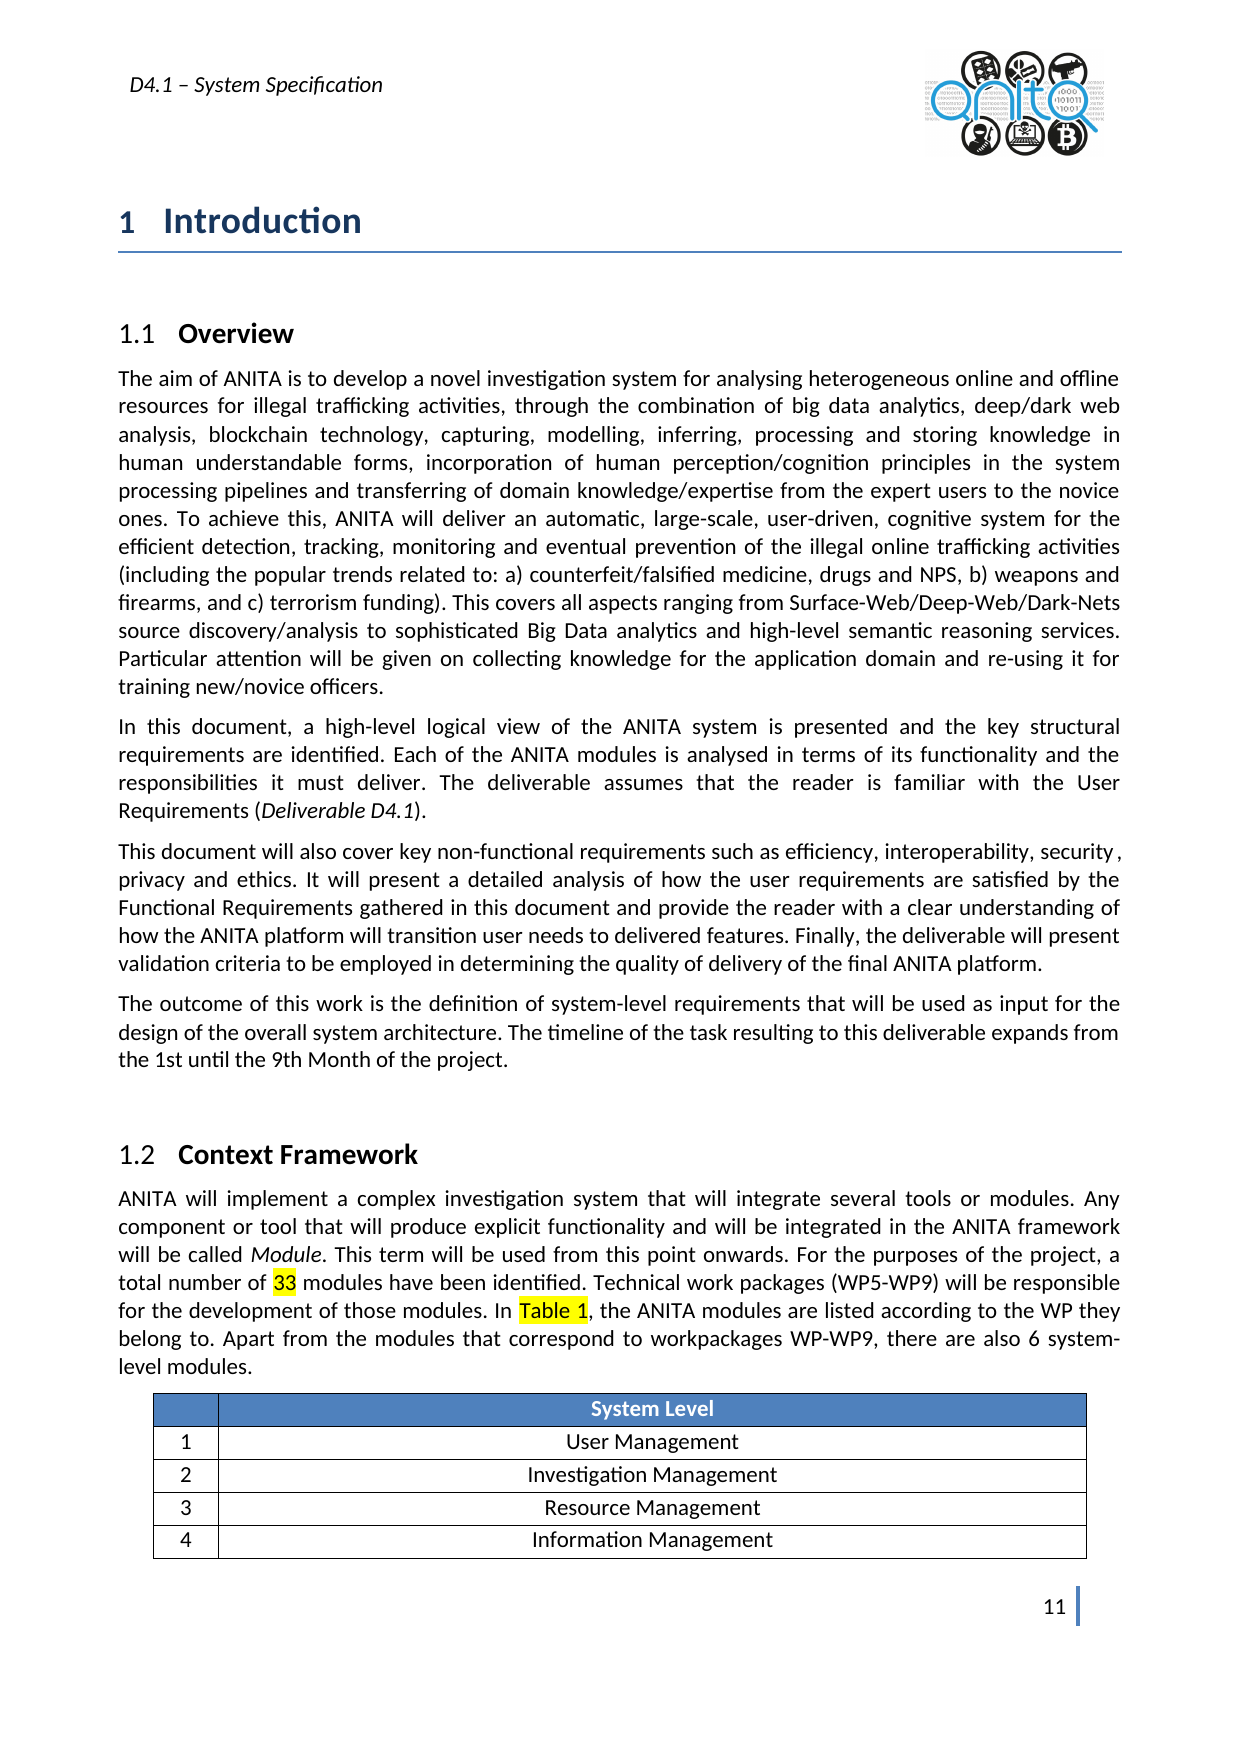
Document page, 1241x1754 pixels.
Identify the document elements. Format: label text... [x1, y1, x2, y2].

table_header [154, 1394, 218, 1426]
table_cell 2 [154, 1460, 218, 1492]
picture [924, 49, 1104, 157]
table_cell Resource Management [219, 1493, 1086, 1524]
table_cell Information Management [219, 1526, 1086, 1557]
table_cell Investigation Management [219, 1460, 1086, 1492]
text The outcome of this work is the definition of system-level requirements that will be used as input for the design of the overall system architecture. The timeline of the task resulting to this deliverable expands from the 1st until the 9th Month of the project. [118, 989, 1122, 1074]
subtitle Context Framework [118, 1136, 1122, 1172]
table_cell 1 [154, 1427, 218, 1459]
subtitle Overview [118, 316, 1122, 351]
table_cell 4 [154, 1526, 218, 1557]
table_header System Level [219, 1394, 1086, 1426]
subtitle Introduction [118, 197, 1122, 251]
table_cell 3 [154, 1493, 218, 1524]
text This document will also cover key non-functional requirements such as efficiency, interoperability, security, privacy and ethics. It will present a detailed analysis of how the user requirements are satisfied by the Functional Requirements gathered in this document and provide the reader with a clear understanding of how the ANITA platform will transition user needs to delivered features. Finally, the deliverable will present validation criteria to be employed in determining the quality of delivery of the final ANITA platform. [118, 837, 1122, 977]
text In this document, a high-level logical view of the ANITA system is presented and the key structural requirements are identified. Each of the ANITA modules is analysed in terms of its functionality and the responsibilities it must deliver. The deliverable assumes that the reader is familiar with the User Requirements (Deliverable D4.1). [118, 712, 1122, 824]
text The aim of ANITA is to develop a novel investigation system for analysing heterogeneous online and offline resources for illegal trafficking activities, through the combination of big data analytics, deep/dark web analysis, blockchain technology, capturing, modelling, inferring, processing and storing knowledge in human understandable forms, incorporation of human perception/cognition principles in the system processing pipelines and transferring of domain knowledge/expertise from the expert users to the novice ones. To achieve this, ANITA will deliver an automatic, large-scale, user-driven, cognitive system for the efficient detection, tracking, monitoring and eventual prevention of the illegal online trafficking activities (including the popular trends related to: a) counterfeit/falsified medicine, drugs and NPS, b) weapons and firearms, and c) terrorism funding). This covers all aspects ranging from Surface-Web/Deep-Web/Dark-Nets source discovery/analysis to sophisticated Big Data analytics and high-level semantic reasoning services. Particular attention will be given on collecting knowledge for the application domain and re-using it for training new/novice officers. [118, 364, 1122, 700]
table_cell User Management [219, 1427, 1086, 1459]
text ANITA will implement a complex investigation system that will integrate several tools or modules. Any component or tool that will produce explicit functionality and will be integrated in the ANITA framework will be called Module. This term will be used from this point onwards. For the purposes of the project, a total number of 33 modules have been identified. Technical work packages (WP5-WP9) will be responsible for the development of those modules. In Table 1, the ANITA modules are listed according to the WP they belong to. Apart from the modules that correspond to workpackages WP-WP9, there are also 6 system-level modules. [118, 1184, 1122, 1380]
